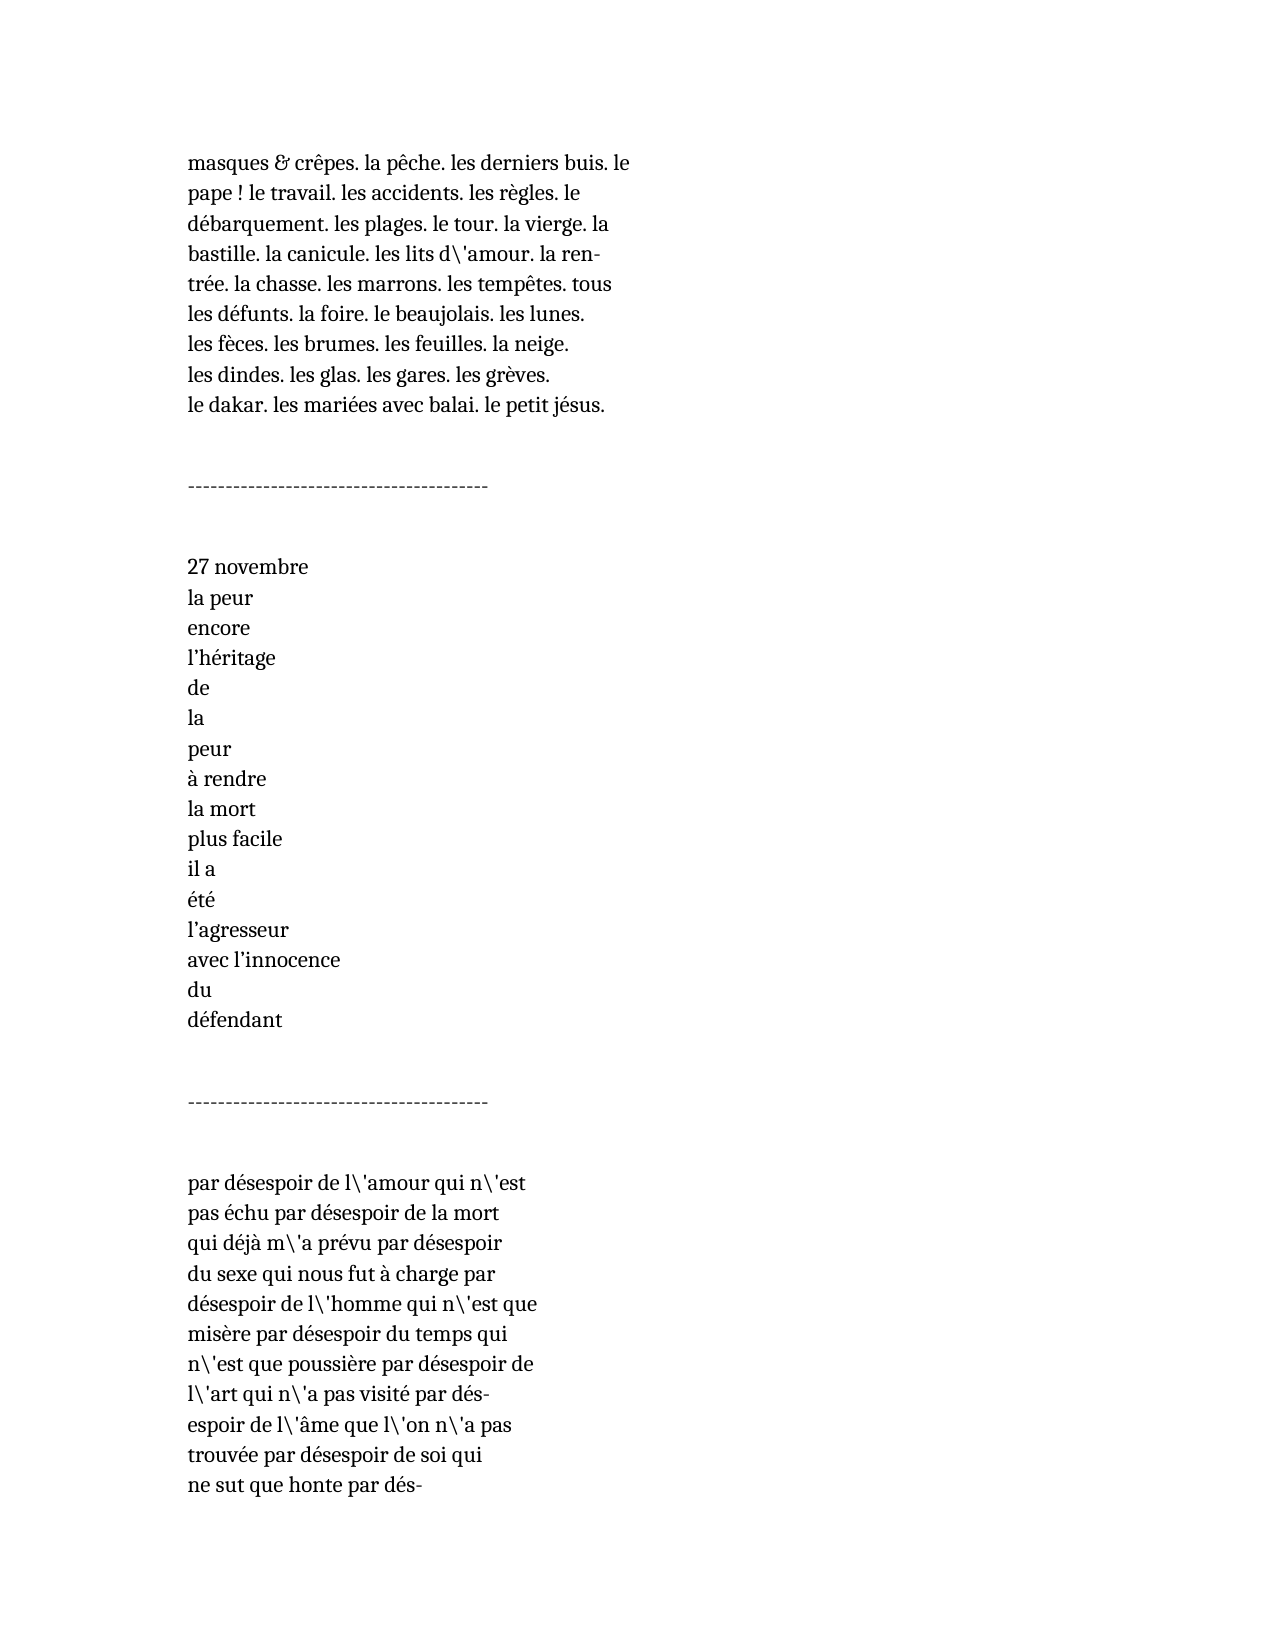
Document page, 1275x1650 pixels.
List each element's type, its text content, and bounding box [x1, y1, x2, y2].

text 27 novembre la peur encore l’héritage de la peur à rendre la mort plus facile il a été l’agresseur avec l’innocence du défendant [187, 554, 1087, 1034]
text ---------------------------------------- [187, 1058, 1087, 1145]
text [187, 1170, 1087, 1498]
text ---------------------------------------- [187, 443, 1087, 529]
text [187, 150, 1087, 418]
